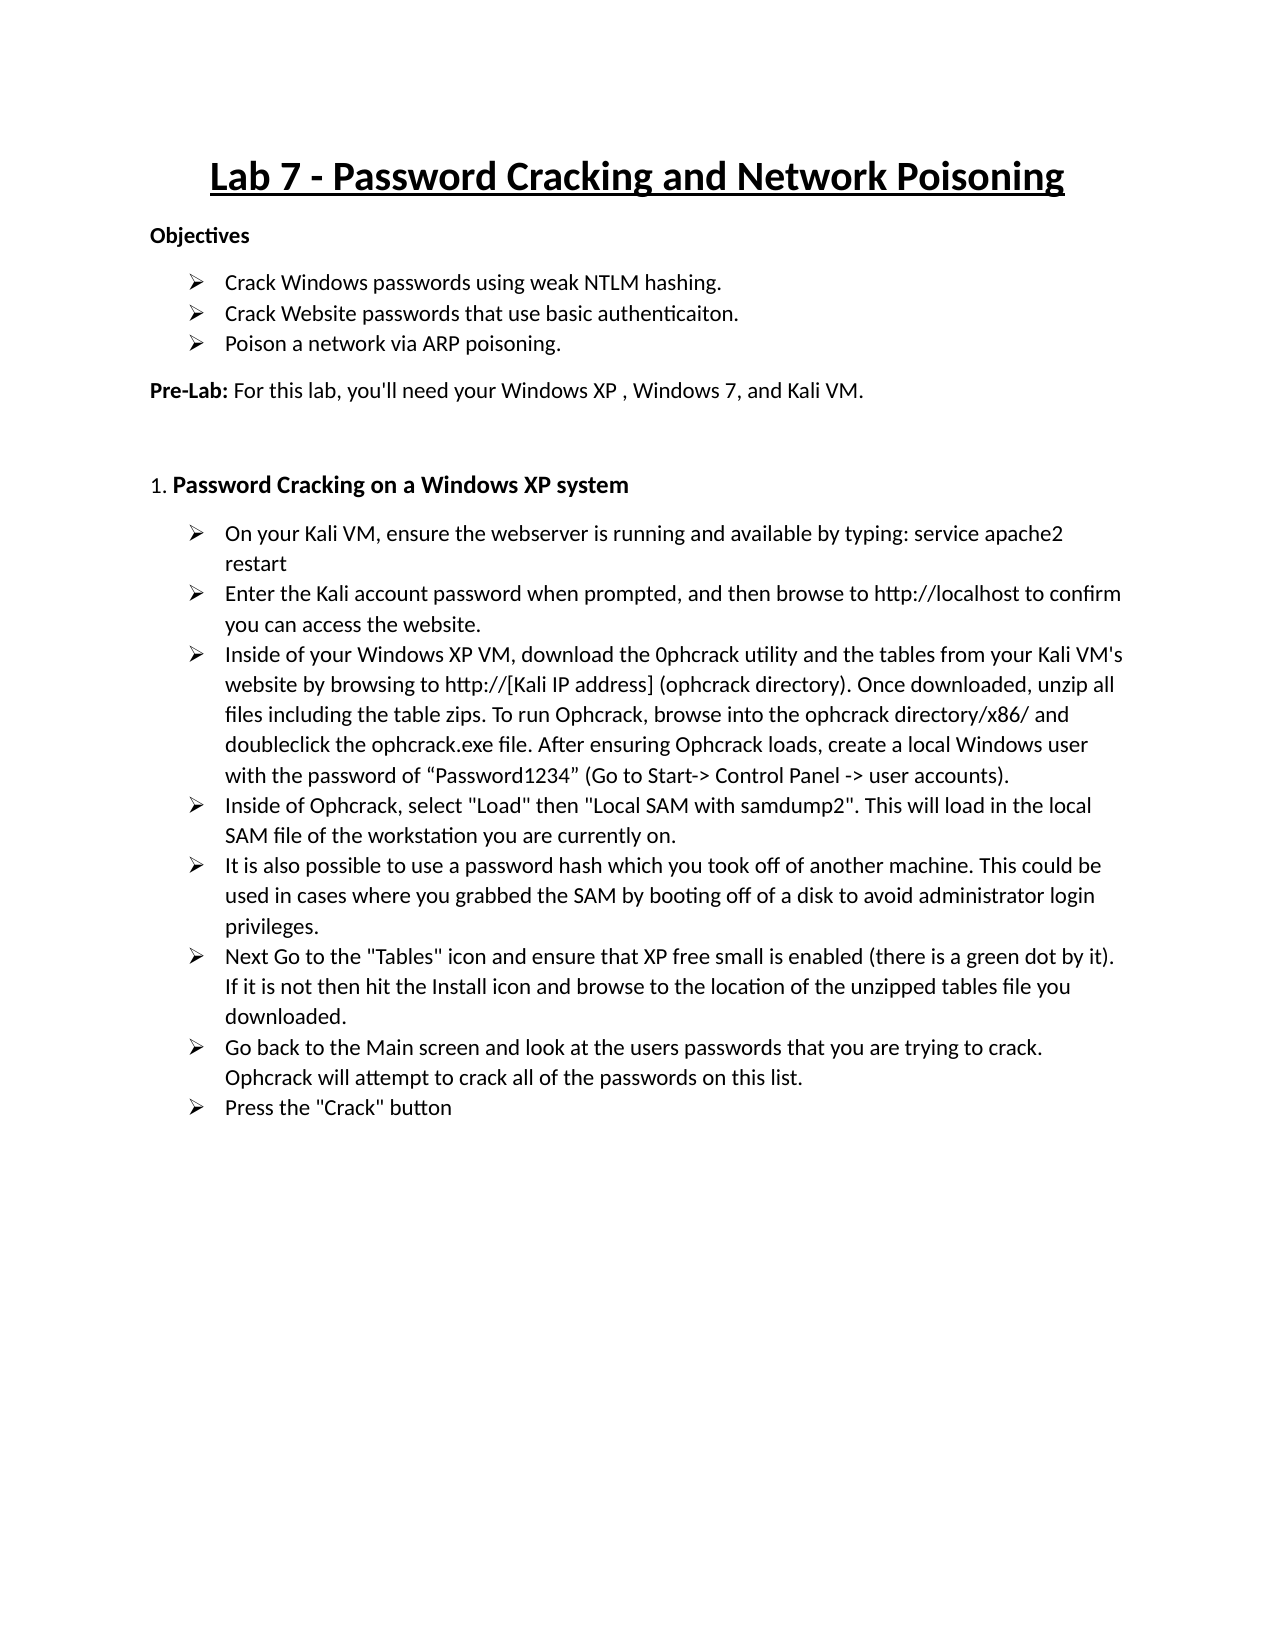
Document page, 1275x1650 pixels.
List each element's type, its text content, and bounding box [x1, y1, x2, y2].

list Poison a network via ARP poisoning. [187, 329, 1125, 357]
list It is also possible to use a password hash which you took off of another machine. This could be used in cases where you grabbed the SAM by booting off of a disk to avoid administrator login privileges. [187, 851, 1125, 940]
list Inside of Ophcrack, select "Load" then "Local SAM with samdump2". This will load in the local SAM file of the workstation you are currently on. [187, 791, 1125, 849]
text Objectives [150, 222, 1125, 249]
text Pre-Lab: For this lab, you'll need your Windows XP , Windows 7, and Kali VM. [150, 376, 1125, 404]
list Go back to the Main screen and look at the users passwords that you are trying to crack. Ophcrack will attempt to crack all of the passwords on this list. [187, 1033, 1125, 1091]
text Lab 7 - Password Cracking and Network Poisoning [150, 150, 1125, 201]
list Crack Website passwords that use basic authenticaiton. [187, 299, 1125, 327]
list On your Kali VM, ensure the webserver is running and available by typing: service apache2 restart [187, 519, 1125, 577]
list Next Go to the "Tables" icon and ensure that XP free small is enabled (there is a green dot by it). If it is not then hit the Install icon and browse to the location of the unzipped tables file you downloaded. [187, 942, 1125, 1030]
list Press the "Crack" button [187, 1093, 1125, 1121]
list Inside of your Windows XP VM, download the 0phcrack utility and the tables from your Kali VM's website by browsing to http://[Kali IP address] (ophcrack directory). Once downloaded, unzip all files including the table zips. To run Ophcrack, browse into the ophcrack directory/x86/ and doubleclick the ophcrack.exe file. After ensuring Ophcrack loads, create a local Windows user with the password of “Password1234” (Go to Start-> Control Panel -> user accounts). [187, 640, 1125, 789]
text 1. Password Cracking on a Windows XP system [150, 469, 1125, 500]
list Enter the Kali account password when prompted, and then browse to http://localhost to confirm you can access the website. [187, 579, 1125, 638]
list Crack Windows passwords using weak NTLM hashing. [187, 268, 1125, 296]
